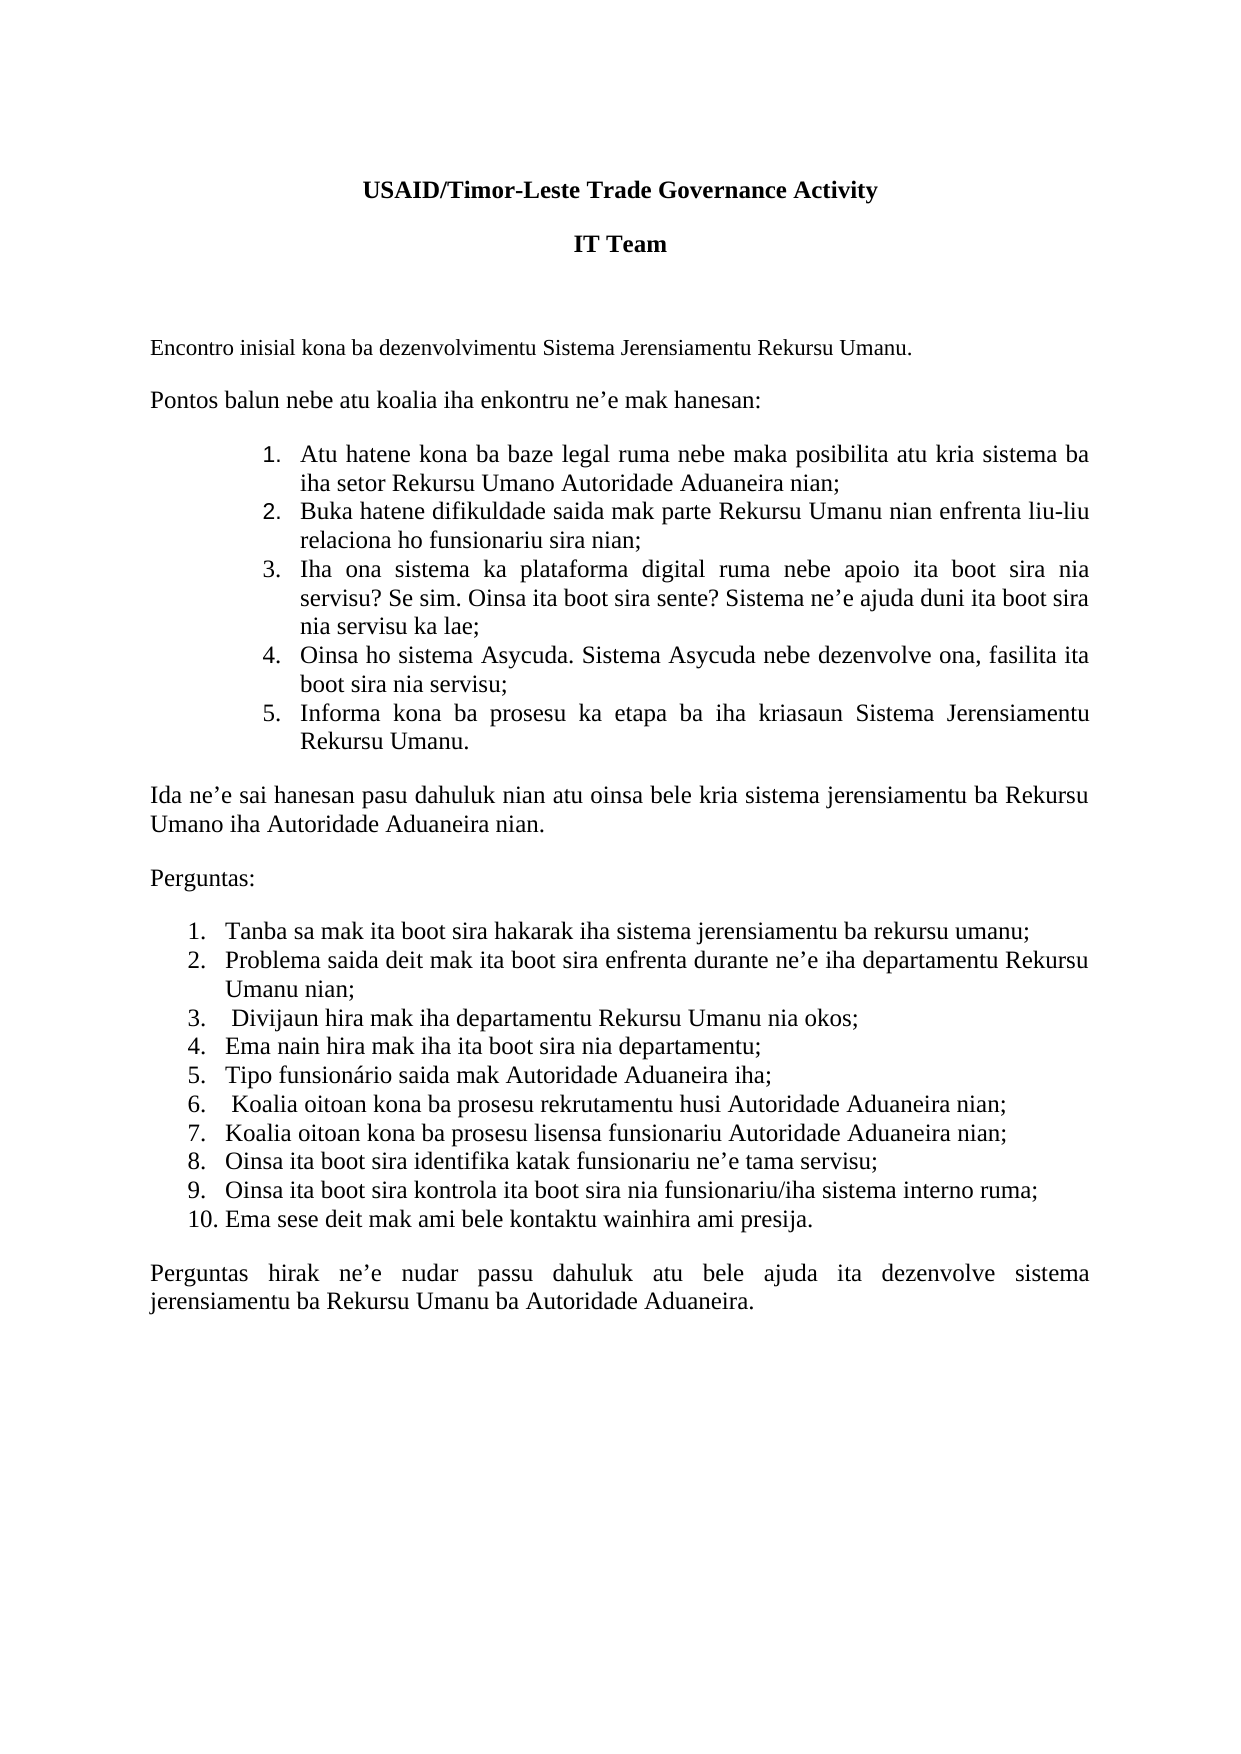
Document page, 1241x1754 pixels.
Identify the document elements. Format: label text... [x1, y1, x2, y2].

text Pontos balun nebe atu koalia iha enkontru ne’e mak hanesan: [150, 385, 1090, 414]
list Informa kona ba prosesu ka etapa ba iha kriasaun Sistema Jerensiamentu Rekursu Umanu. [262, 698, 1090, 755]
text Perguntas: [150, 863, 1090, 891]
text Ida ne’e sai hanesan pasu dahuluk nian atu oinsa bele kria sistema jerensiamentu ba Rekursu Umano iha Autoridade Aduaneira nian. [150, 780, 1090, 838]
list Oinsa ho sistema Asycuda. Sistema Asycuda nebe dezenvolve ona, fasilita ita boot sira nia servisu; [262, 640, 1090, 698]
list Buka hatene difikuldade saida mak parte Rekursu Umanu nian enfrenta liu-liu relaciona ho funsionariu sira nian; [262, 496, 1090, 554]
list Iha ona sistema ka plataforma digital ruma nebe apoio ita boot sira nia servisu? Se sim. Oinsa ita boot sira sente? Sistema ne’e ajuda duni ita boot sira nia servisu ka lae; [262, 554, 1090, 640]
text Encontro inisial kona ba dezenvolvimentu Sistema Jerensiamentu Rekursu Umanu. [150, 334, 1090, 360]
list Koalia oitoan kona ba prosesu lisensa funsionariu Autoridade Aduaneira nian; [187, 1118, 1090, 1146]
list Ema nain hira mak iha ita boot sira nia departamentu; [187, 1031, 1090, 1060]
text Perguntas hirak ne’e nudar passu dahuluk atu bele ajuda ita dezenvolve sistema jerensiamentu ba Rekursu Umanu ba Autoridade Aduaneira. [150, 1258, 1090, 1315]
list Koalia oitoan kona ba prosesu rekrutamentu husi Autoridade Aduaneira nian; [187, 1089, 1090, 1118]
text USAID/Timor-Leste Trade Governance Activity [150, 175, 1090, 204]
list Atu hatene kona ba baze legal ruma nebe maka posibilita atu kria sistema ba iha setor Rekursu Umano Autoridade Aduaneira nian; [262, 439, 1090, 496]
list Problema saida deit mak ita boot sira enfrenta durante ne’e iha departamentu Rekursu Umanu nian; [187, 945, 1090, 1003]
list Ema sese deit mak ami bele kontaktu wainhira ami presija. [187, 1204, 1090, 1233]
list Oinsa ita boot sira identifika katak funsionariu ne’e tama servisu; [187, 1146, 1090, 1175]
list Divijaun hira mak iha departamentu Rekursu Umanu nia okos; [187, 1003, 1090, 1031]
list Oinsa ita boot sira kontrola ita boot sira nia funsionariu/iha sistema interno ruma; [187, 1175, 1090, 1204]
list Tanba sa mak ita boot sira hakarak iha sistema jerensiamentu ba rekursu umanu; [187, 916, 1090, 945]
text IT Team [150, 229, 1090, 257]
list Tipo funsionário saida mak Autoridade Aduaneira iha; [187, 1060, 1090, 1089]
